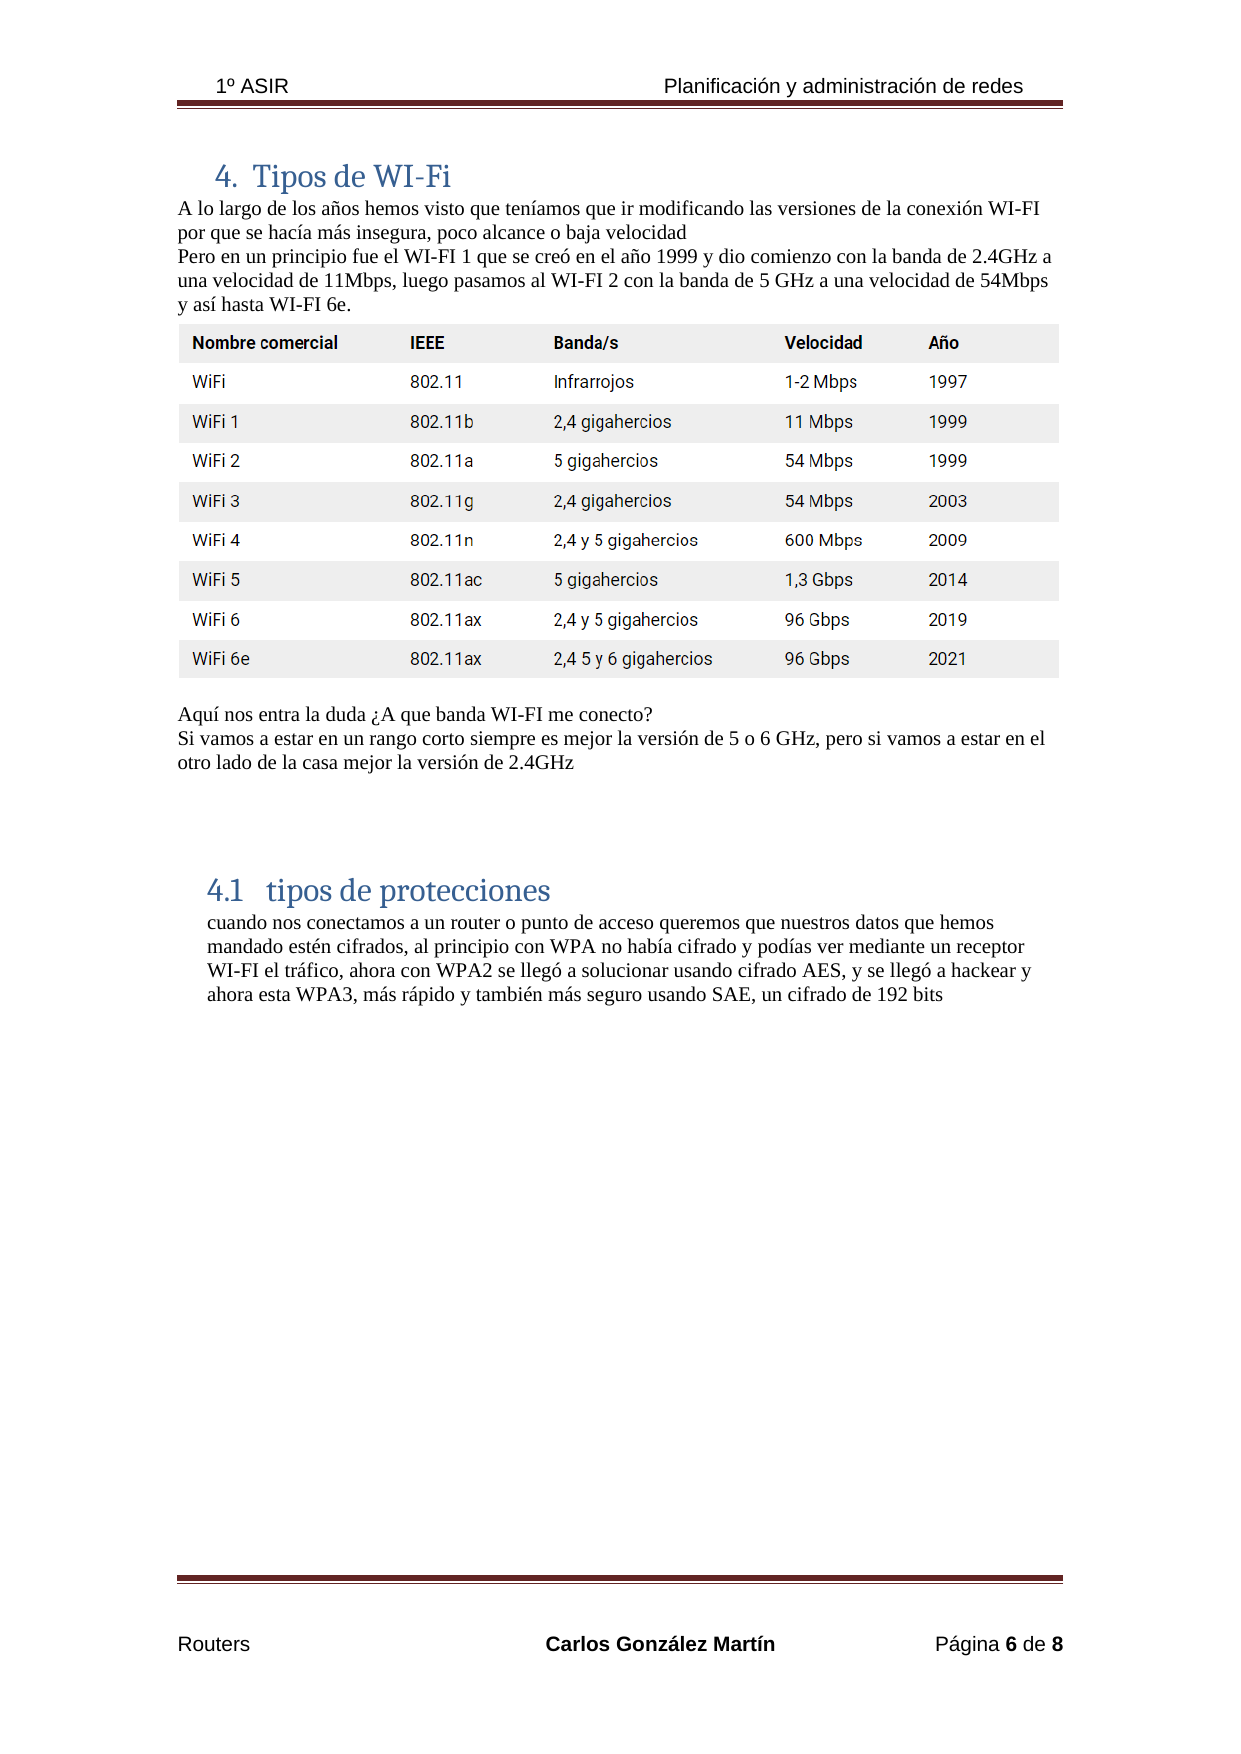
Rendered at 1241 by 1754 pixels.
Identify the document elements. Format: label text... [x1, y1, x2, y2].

subtitle tipos de protecciones [207, 871, 1063, 910]
text A lo largo de los años hemos visto que teníamos que ir modificando las versiones de la conexión WI-FI por que se hacía más insegura, poco alcance o baja velocidad [177, 196, 1063, 244]
text Aquí nos entra la duda ¿A que banda WI-FI me conecto? [177, 702, 1063, 726]
text Pero en un principio fue el WI-FI 1 que se creó en el año 1999 y dio comienzo con la banda de 2.4GHz a una velocidad de 11Mbps, luego pasamos al WI-FI 2 con la banda de 5 GHz a una velocidad de 54Mbps y así hasta WI-FI 6e. [177, 244, 1063, 316]
subtitle Tipos de WI-Fi [215, 157, 1063, 196]
picture [177, 316, 1063, 678]
text Si vamos a estar en un rango corto siempre es mejor la versión de 5 o 6 GHz, pero si vamos a estar en el otro lado de la casa mejor la versión de 2.4GHz [177, 726, 1063, 774]
text cuando nos conectamos a un router o punto de acceso queremos que nuestros datos que hemos mandado estén cifrados, al principio con WPA no había cifrado y podías ver mediante un receptor WI-FI el tráfico, ahora con WPA2 se llegó a solucionar usando cifrado AES, y se llegó a hackear y ahora esta WPA3, más rápido y también más seguro usando SAE, un cifrado de 192 bits [207, 910, 1063, 1006]
